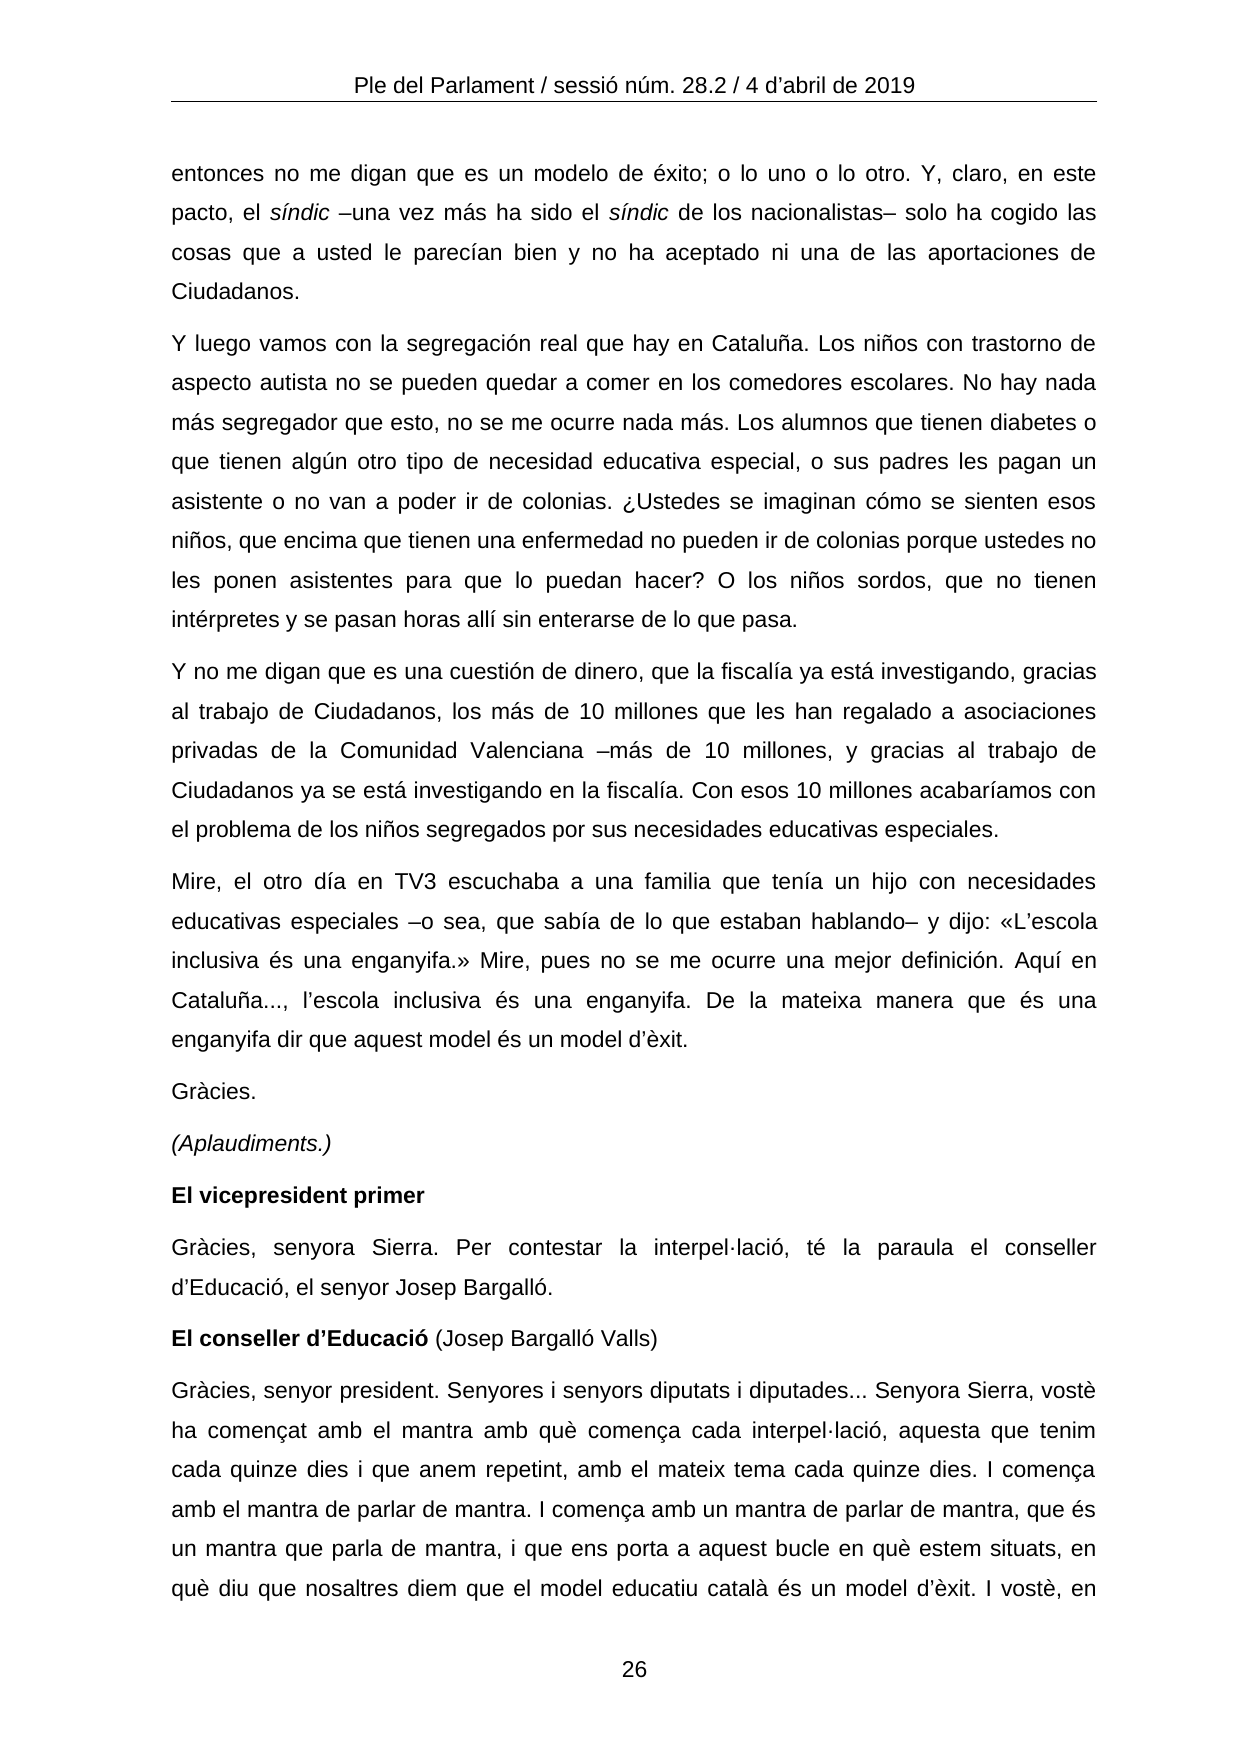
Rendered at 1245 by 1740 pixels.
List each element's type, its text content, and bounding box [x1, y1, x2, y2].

text Y luego vamos con la segregación real que hay en Cataluña. Los niños con trastorno de aspecto autista no se pueden quedar a comer en los comedores escolares. No hay nada más segregador que esto, no se me ocurre nada más. Los alumnos que tienen diabetes o que tienen algún otro tipo de necesidad educativa especial, o sus padres les pagan un asistente o no van a poder ir de colonias. ¿Ustedes se imaginan cómo se sienten esos niños, que encima que tienen una enfermedad no pueden ir de colonias porque ustedes no les ponen asistentes para que lo puedan hacer? O los niños sordos, que no tienen intérpretes y se pasan horas allí sin enterarse de lo que pasa. [171, 330, 1097, 633]
text Mire, el otro día en TV3 escuchaba a una familia que tenía un hijo con necesidades educativas especiales –o sea, que sabía de lo que estaban hablando– y dijo: «L’escola inclusiva és una enganyifa.» Mire, pues no se me ocurre una mejor definición. Aquí en Cataluña..., l’escola inclusiva és una enganyifa. De la mateixa manera que és una enganyifa dir que aquest model és un model d’èxit. [171, 868, 1097, 1052]
text El conseller d’Educació (Josep Bargalló Valls) [171, 1325, 1097, 1352]
text Y no me digan que es una cuestión de dinero, que la fiscalía ya está investigando, gracias al trabajo de Ciudadanos, los más de 10 millones que les han regalado a asociaciones privadas de la Comunidad Valenciana –más de 10 millones, y gracias al trabajo de Ciudadanos ya se está investigando en la fiscalía. Con esos 10 millones acabaríamos con el problema de los niños segregados por sus necesidades educativas especiales. [171, 658, 1097, 842]
text (Aplaudiments.) [171, 1130, 1097, 1156]
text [171, 1377, 1097, 1601]
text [171, 159, 1097, 304]
text El vicepresident primer [171, 1182, 1097, 1208]
text Gràcies, senyora Sierra. Per contestar la interpel·lació, té la paraula el conseller d’Educació, el senyor Josep Bargalló. [171, 1234, 1097, 1300]
text Gràcies. [171, 1078, 1097, 1104]
